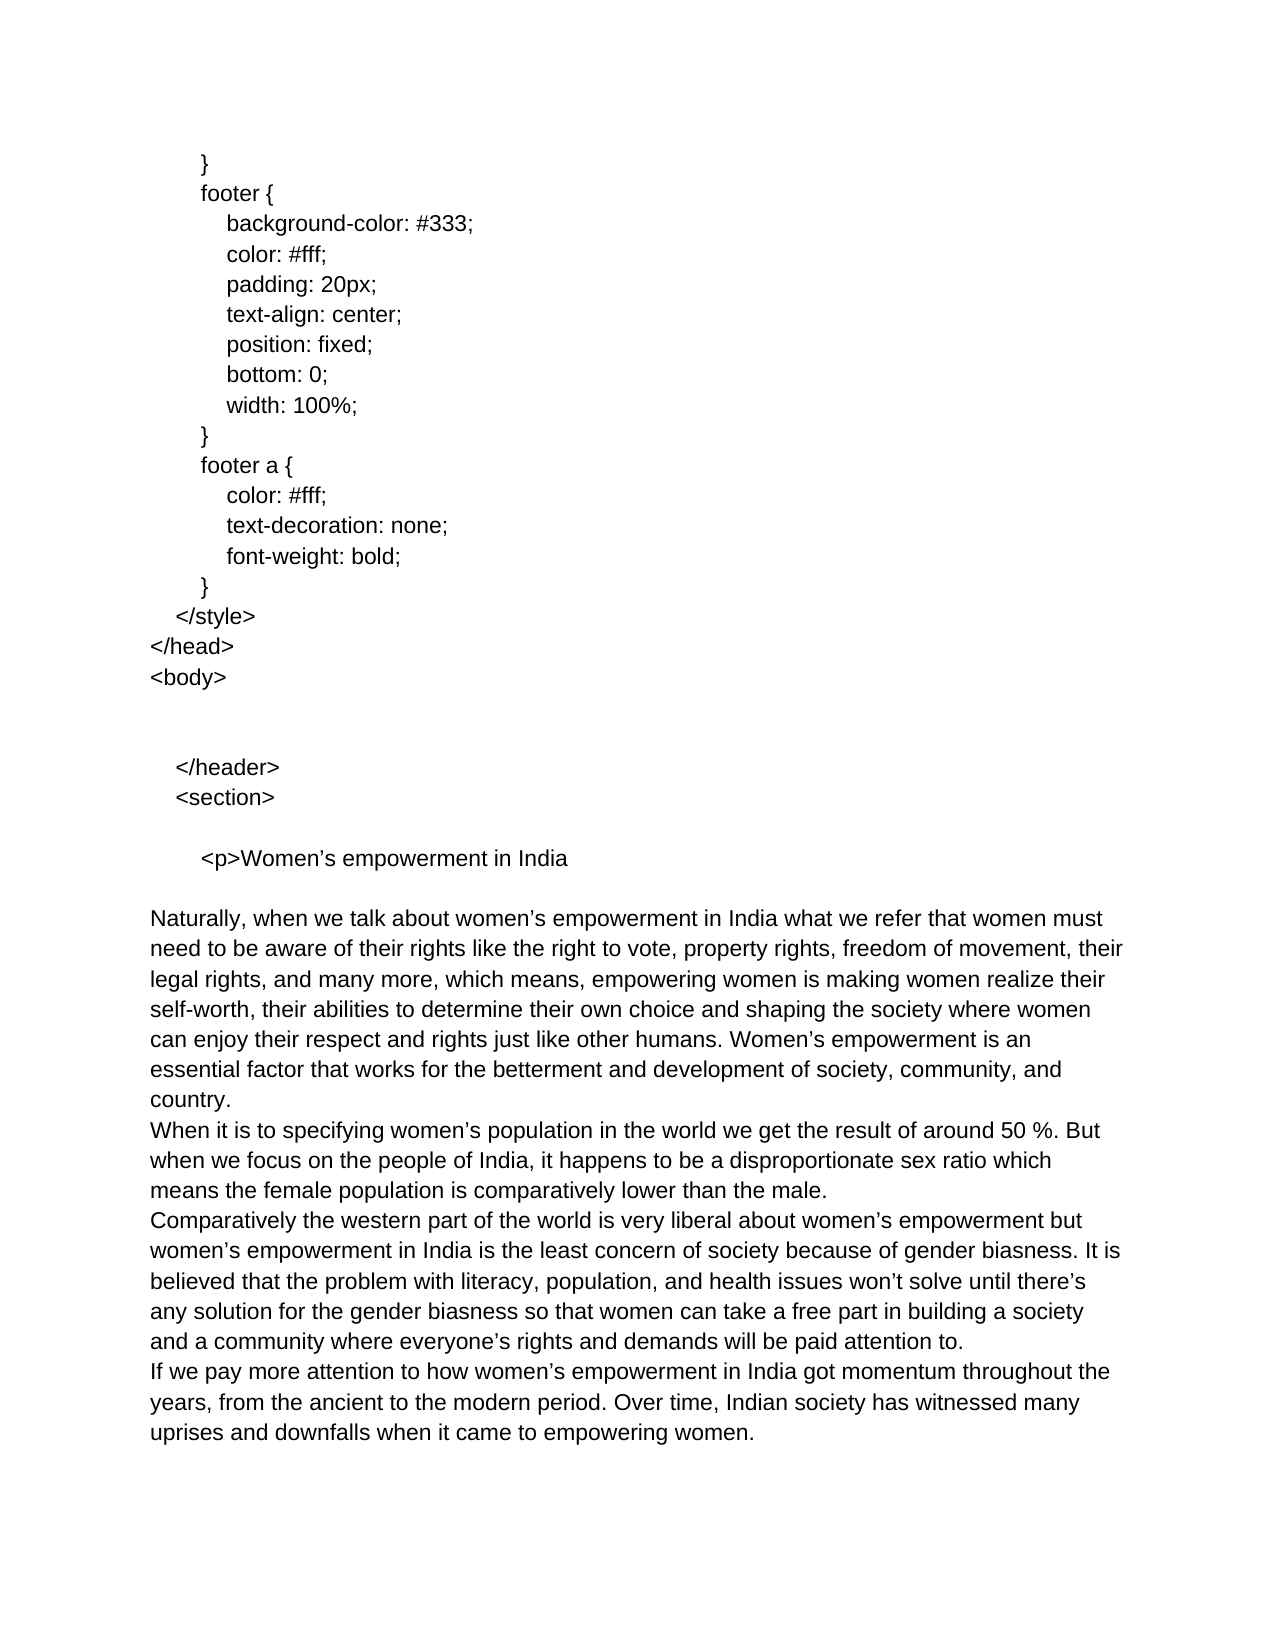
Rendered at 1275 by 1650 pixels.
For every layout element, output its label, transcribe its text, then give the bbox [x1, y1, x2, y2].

text width: 100%; [150, 392, 1125, 418]
text </header> [150, 754, 1125, 781]
text } [150, 422, 1125, 448]
text color: #fff; [150, 482, 1125, 509]
text bottom: 0; [150, 361, 1125, 388]
text position: fixed; [150, 331, 1125, 358]
text footer a { [150, 452, 1125, 478]
text text-align: center; [150, 301, 1125, 327]
text Comparatively the western part of the world is very liberal about women’s empowerment but women’s empowerment in India is the least concern of society because of gender biasness. It is believed that the problem with literacy, population, and health issues won’t solve until there’s any solution for the gender biasness so that women can take a free part in building a society and a community where everyone’s rights and demands will be paid attention to. [150, 1207, 1125, 1354]
text } [150, 150, 1125, 176]
text font-weight: bold; [150, 543, 1125, 569]
text padding: 20px; [150, 271, 1125, 297]
text <body> [150, 663, 1125, 690]
text <p>Women’s empowerment in India [150, 845, 1125, 871]
text } [150, 573, 1125, 599]
text </head> [150, 633, 1125, 660]
text If we pay more attention to how women’s empowerment in India got momentum throughout the years, from the ancient to the modern period. Over time, Indian society has witnessed many uprises and downfalls when it came to empowering women. [150, 1358, 1125, 1445]
text text-decoration: none; [150, 512, 1125, 539]
text <section> [150, 784, 1125, 811]
text footer { [150, 180, 1125, 207]
text background-color: #333; [150, 210, 1125, 237]
text </style> [150, 603, 1125, 629]
text Naturally, when we talk about women’s empowerment in India what we refer that women must need to be aware of their rights like the right to vote, property rights, freedom of movement, their legal rights, and many more, which means, empowering women is making women realize their self-worth, their abilities to determine their own choice and shaping the society where women can enjoy their respect and rights just like other humans. Women’s empowerment is an essential factor that works for the betterment and development of society, community, and country. [150, 905, 1125, 1113]
text color: #fff; [150, 241, 1125, 267]
text When it is to specifying women’s population in the world we get the result of around 50 %. But when we focus on the people of India, it happens to be a disproportionate sex ratio which means the female population is comparatively lower than the male. [150, 1117, 1125, 1203]
